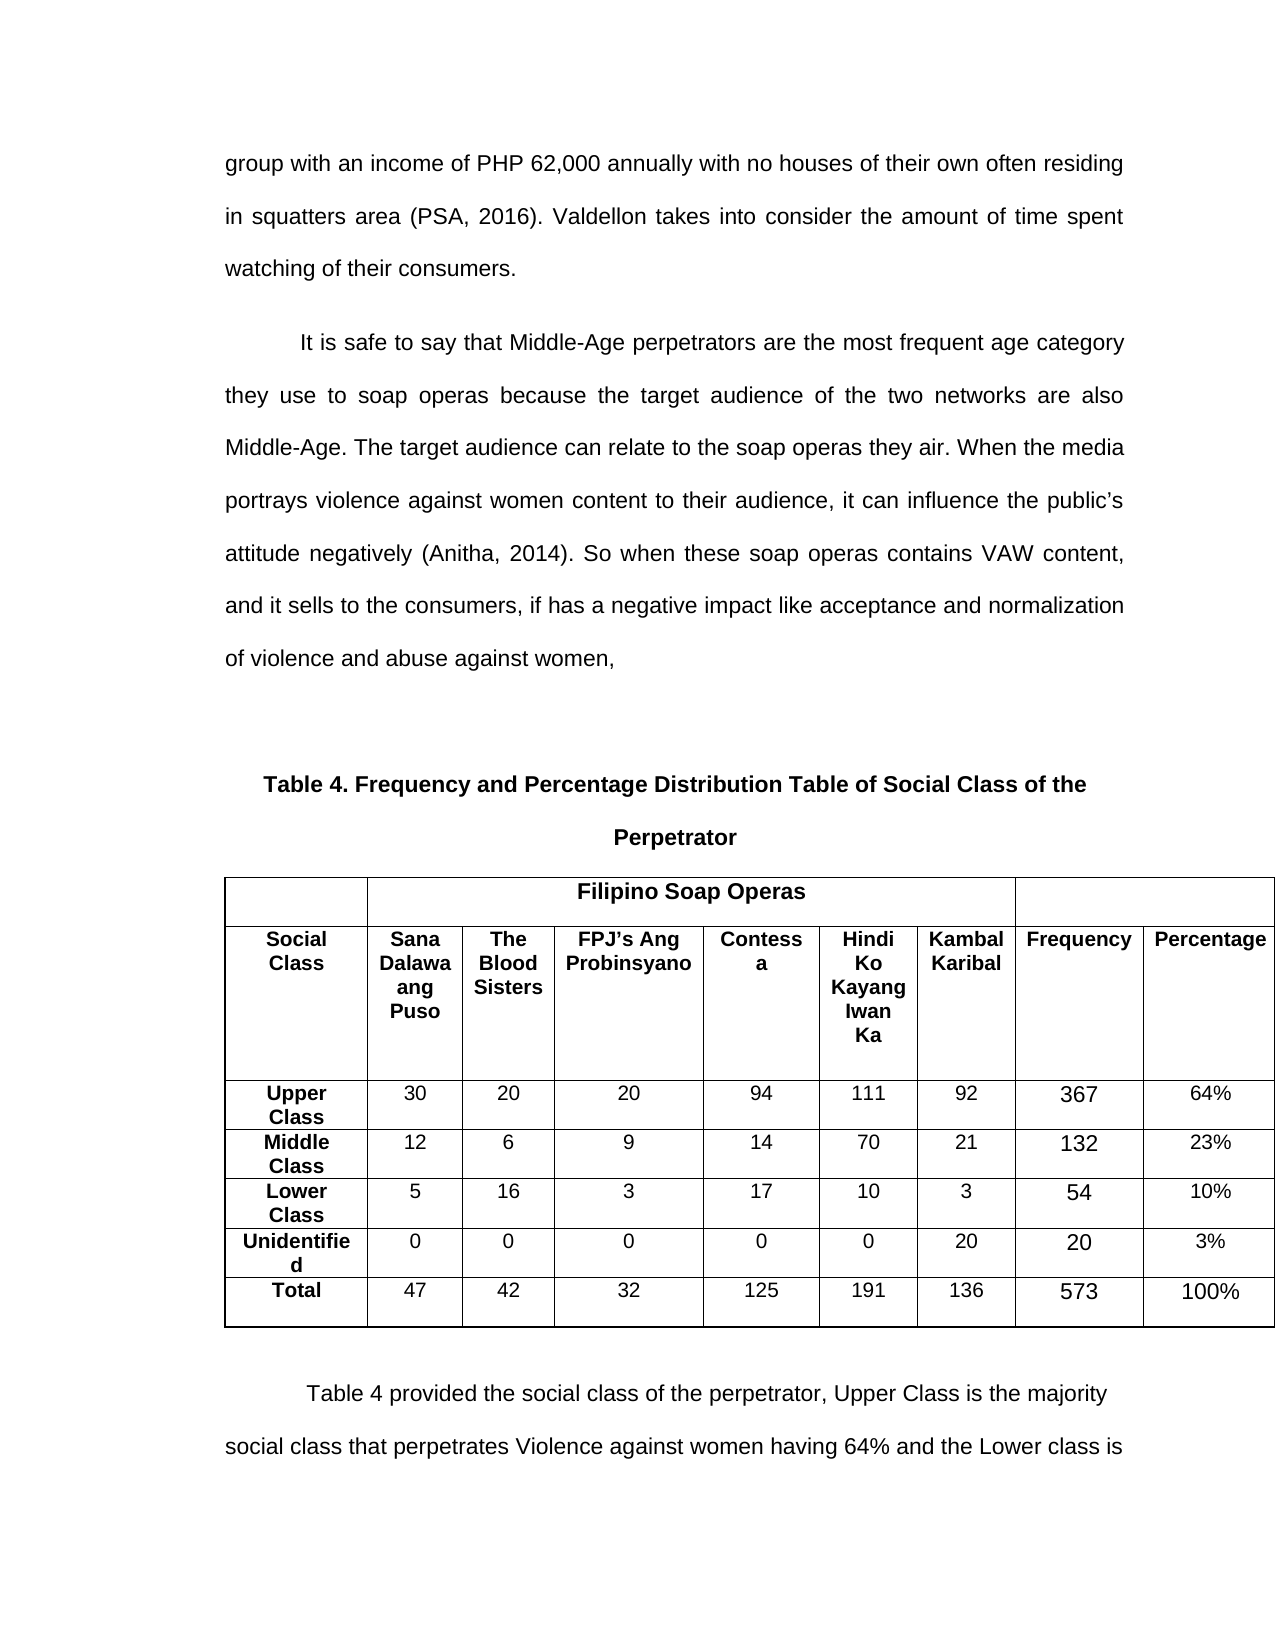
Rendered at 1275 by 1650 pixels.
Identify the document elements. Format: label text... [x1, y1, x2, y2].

table_cell 20 [918, 1229, 1015, 1277]
text It is safe to say that Middle-Age perpetrators are the most frequent age category they use to soap operas because the target audience of the two networks are also Middle-Age. The target audience can relate to the soap operas they air. When the media portrays violence against women content to their audience, it can influence the public’s attitude negatively (Anitha, 2014). So when these soap operas contains VAW content, and it sells to the consumers, if has a negative impact like acceptance and normalization of violence and abuse against women, [225, 329, 1125, 672]
table_cell 6 [463, 1130, 554, 1178]
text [225, 150, 1125, 282]
table_cell Kambal Karibal [918, 927, 1015, 1079]
table_cell The Blood Sisters [463, 927, 554, 1079]
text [225, 1380, 1125, 1459]
table_cell 132 [1016, 1130, 1143, 1178]
table_cell Hindi Ko Kayang Iwan Ka [820, 927, 917, 1079]
table_cell 20 [555, 1081, 703, 1129]
table_cell 9 [555, 1130, 703, 1178]
table_cell 32 [555, 1278, 703, 1326]
table_cell Contessa [704, 927, 819, 1079]
table_cell 16 [463, 1179, 554, 1228]
table_cell Sana Dalawa ang Puso [368, 927, 462, 1079]
table_cell 573 [1016, 1278, 1143, 1326]
table_cell Lower Class [226, 1179, 367, 1228]
table_cell 3 [918, 1179, 1015, 1228]
table_cell 0 [820, 1229, 917, 1277]
table_cell 21 [918, 1130, 1015, 1178]
table_cell 17 [704, 1179, 819, 1228]
table_cell 191 [820, 1278, 917, 1326]
table_cell 94 [704, 1081, 819, 1129]
table_header [226, 878, 367, 926]
table_cell Total [226, 1278, 367, 1326]
table_header Filipino Soap Operas [368, 878, 1015, 926]
table_cell 10 [820, 1179, 917, 1228]
table_cell 3% [1144, 1229, 1274, 1277]
table_cell 125 [704, 1278, 819, 1326]
table_cell 92 [918, 1081, 1015, 1129]
table_cell 0 [704, 1229, 819, 1277]
table_cell 10% [1144, 1179, 1274, 1228]
table_cell 20 [1016, 1229, 1143, 1277]
table_cell 30 [368, 1081, 462, 1129]
table_cell 136 [918, 1278, 1015, 1326]
table_cell FPJ’s Ang Probinsyano [555, 927, 703, 1079]
table_cell 42 [463, 1278, 554, 1326]
table_cell Upper Class [226, 1081, 367, 1129]
table_cell 0 [368, 1229, 462, 1277]
table_header [1016, 878, 1274, 926]
table_cell 100% [1144, 1278, 1274, 1326]
table_cell 367 [1016, 1081, 1143, 1129]
table_cell 47 [368, 1278, 462, 1326]
table_cell 64% [1144, 1081, 1274, 1129]
table_cell Unidentified [226, 1229, 367, 1277]
table_cell Social Class [226, 927, 367, 1079]
table_cell 0 [463, 1229, 554, 1277]
table_cell Percentage [1144, 927, 1274, 1079]
table_cell 111 [820, 1081, 917, 1129]
text Table 4. Frequency and Percentage Distribution Table of Social Class of the Perpetrator [225, 771, 1125, 851]
table_cell 20 [463, 1081, 554, 1129]
table_cell 54 [1016, 1179, 1143, 1228]
table_cell 0 [555, 1229, 703, 1277]
table_cell Middle Class [226, 1130, 367, 1178]
table_cell 14 [704, 1130, 819, 1178]
table_cell 12 [368, 1130, 462, 1178]
table_cell Frequency [1016, 927, 1143, 1079]
table_cell 23% [1144, 1130, 1274, 1178]
table_cell 5 [368, 1179, 462, 1228]
table_cell 70 [820, 1130, 917, 1178]
table_cell 3 [555, 1179, 703, 1228]
